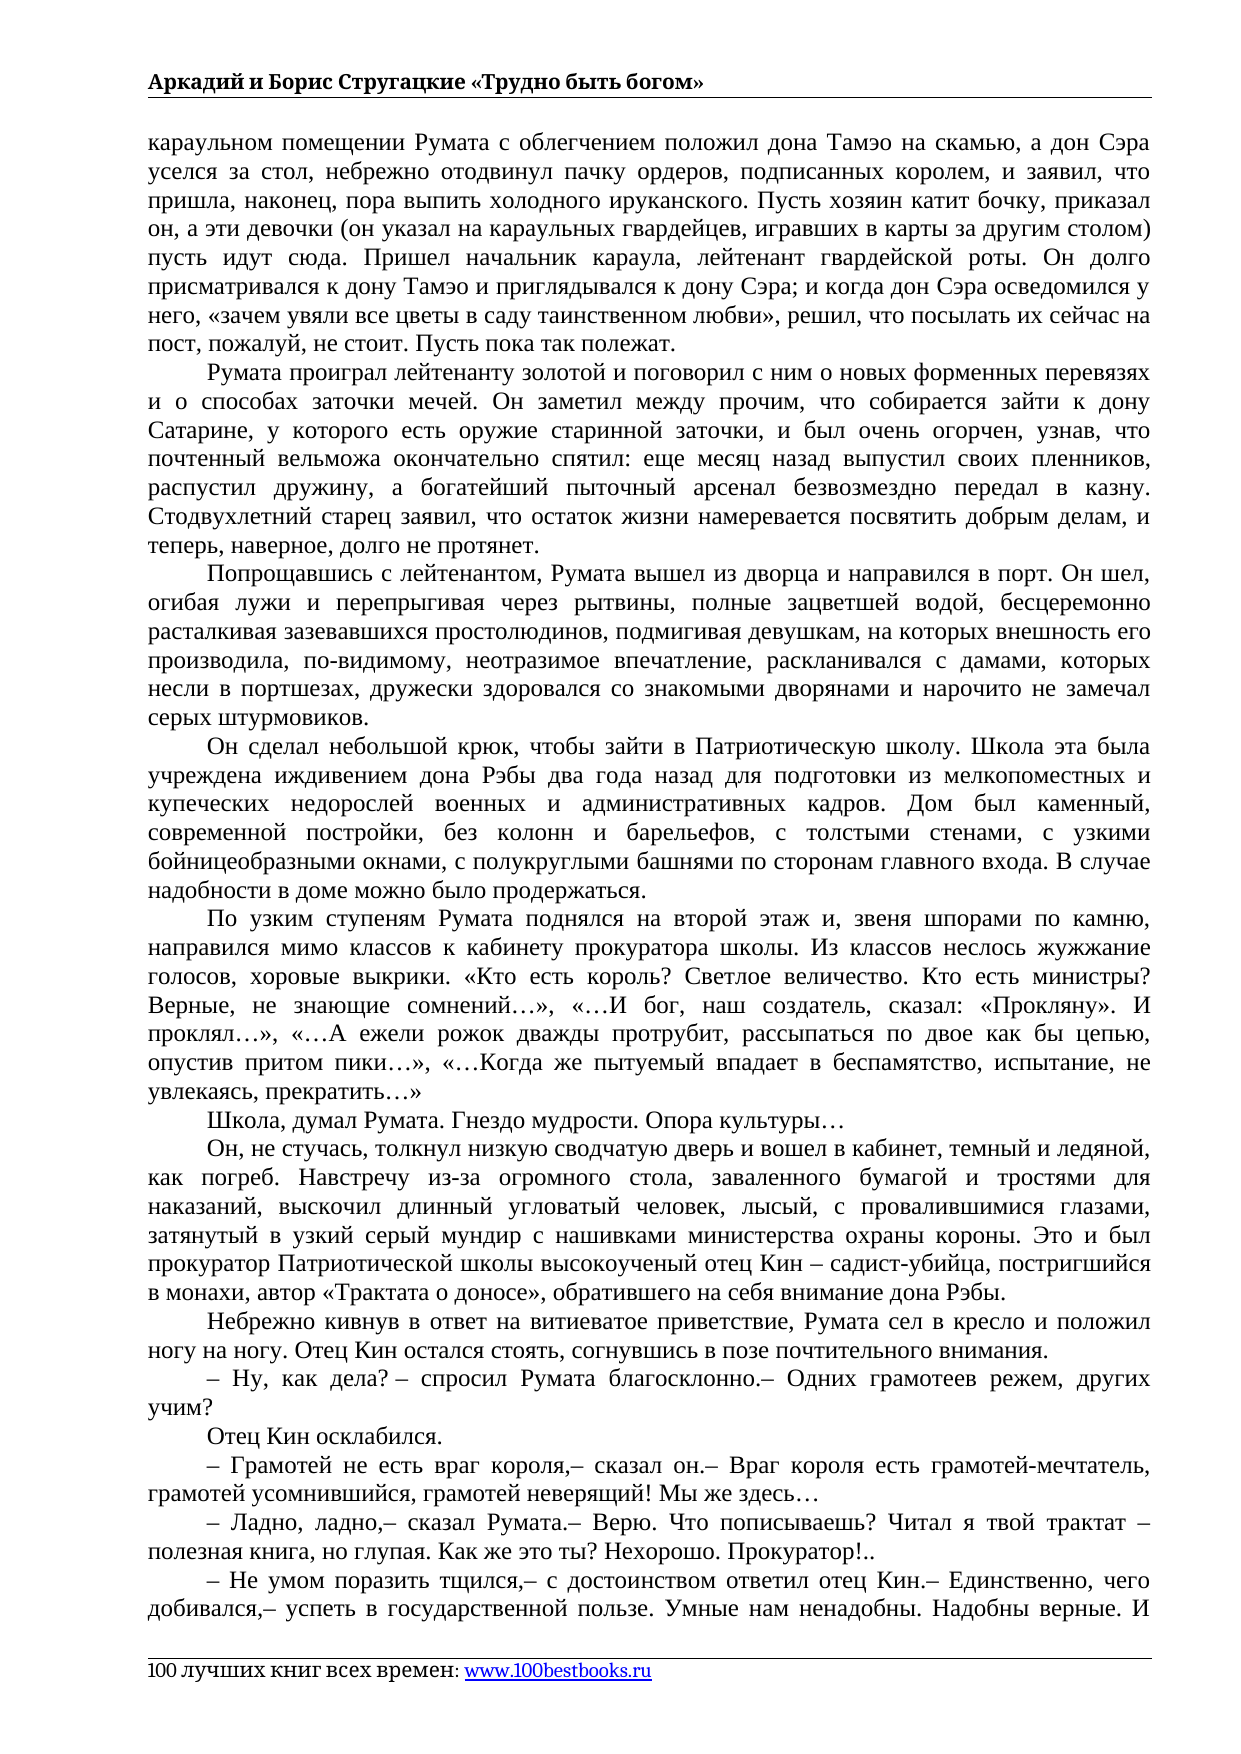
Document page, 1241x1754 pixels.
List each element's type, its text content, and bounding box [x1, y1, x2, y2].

text Школа, думал Румата. Гнездо мудрости. Опора культуры… [148, 1105, 1152, 1133]
text Отец Кин осклабился. [148, 1421, 1152, 1450]
text – Ну, как дела? – спросил Румата благосклонно.– Одних грамотеев режем, других учим? [148, 1363, 1152, 1421]
text Он, не стучась, толкнул низкую сводчатую дверь и вошел в кабинет, темный и ледяной, как погреб. Навстречу из-за огромного стола, заваленного бумагой и тростями для наказаний, выскочил длинный угловатый человек, лысый, с провалившимися глазами, затянутый в узкий серый мундир с нашивками министерства охраны короны. Это и был прокуратор Патриотической школы высокоученый отец Кин – садист-убийца, постригшийся в монахи, автор «Трактата о доносе», обратившего на себя внимание дона Рэбы. [148, 1133, 1152, 1306]
text – Грамотей не есть враг короля,– сказал он.– Враг короля есть грамотей-мечтатель, грамотей усомнившийся, грамотей неверящий! Мы же здесь… [148, 1450, 1152, 1507]
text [148, 127, 1152, 357]
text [148, 1565, 1152, 1622]
text По узким ступеням Румата поднялся на второй этаж и, звеня шпорами по камню, направился мимо классов к кабинету прокуратора школы. Из классов неслось жужжание голосов, хоровые выкрики. «Кто есть король? Светлое величество. Кто есть министры? Верные, не знающие сомнений…», «…И бог, наш создатель, сказал: «Прокляну». И проклял…», «…А ежели рожок дважды протрубит, рассыпаться по двое как бы цепью, опустив притом пики…», «…Когда же пытуемый впадает в беспамятство, испытание, не увлекаясь, прекратить…» [148, 903, 1152, 1105]
text Небрежно кивнув в ответ на витиеватое приветствие, Румата сел в кресло и положил ногу на ногу. Отец Кин остался стоять, согнувшись в позе почтительного внимания. [148, 1306, 1152, 1363]
text Он сделал небольшой крюк, чтобы зайти в Патриотическую школу. Школа эта была учреждена иждивением дона Рэбы два года назад для подготовки из мелкопоместных и купеческих недорослей военных и административных кадров. Дом был каменный, современной постройки, без колонн и барельефов, с толстыми стенами, с узкими бойницеобразными окнами, с полукруглыми башнями по сторонам главного входа. В случае надобности в доме можно было продержаться. [148, 731, 1152, 903]
text Попрощавшись с лейтенантом, Румата вышел из дворца и направился в порт. Он шел, огибая лужи и перепрыгивая через рытвины, полные зацветшей водой, бесцеремонно расталкивая зазевавшихся простолюдинов, подмигивая девушкам, на которых внешность его производила, по-видимому, неотразимое впечатление, раскланивался с дамами, которых несли в портшезах, дружески здоровался со знакомыми дворянами и нарочито не замечал серых штурмовиков. [148, 558, 1152, 731]
text Румата проиграл лейтенанту золотой и поговорил с ним о новых форменных перевязях и о способах заточки мечей. Он заметил между прочим, что собирается зайти к дону Сатарине, у которого есть оружие старинной заточки, и был очень огорчен, узнав, что почтенный вельможа окончательно спятил: еще месяц назад выпустил своих пленников, распустил дружину, а богатейший пыточный арсенал безвозмездно передал в казну. Стодвухлетний старец заявил, что остаток жизни намеревается посвятить добрым делам, и теперь, наверное, долго не протянет. [148, 357, 1152, 558]
text – Ладно, ладно,– сказал Румата.– Верю. Что пописываешь? Читал я твой трактат – полезная книга, но глупая. Как же это ты? Нехорошо. Прокуратор!.. [148, 1507, 1152, 1565]
